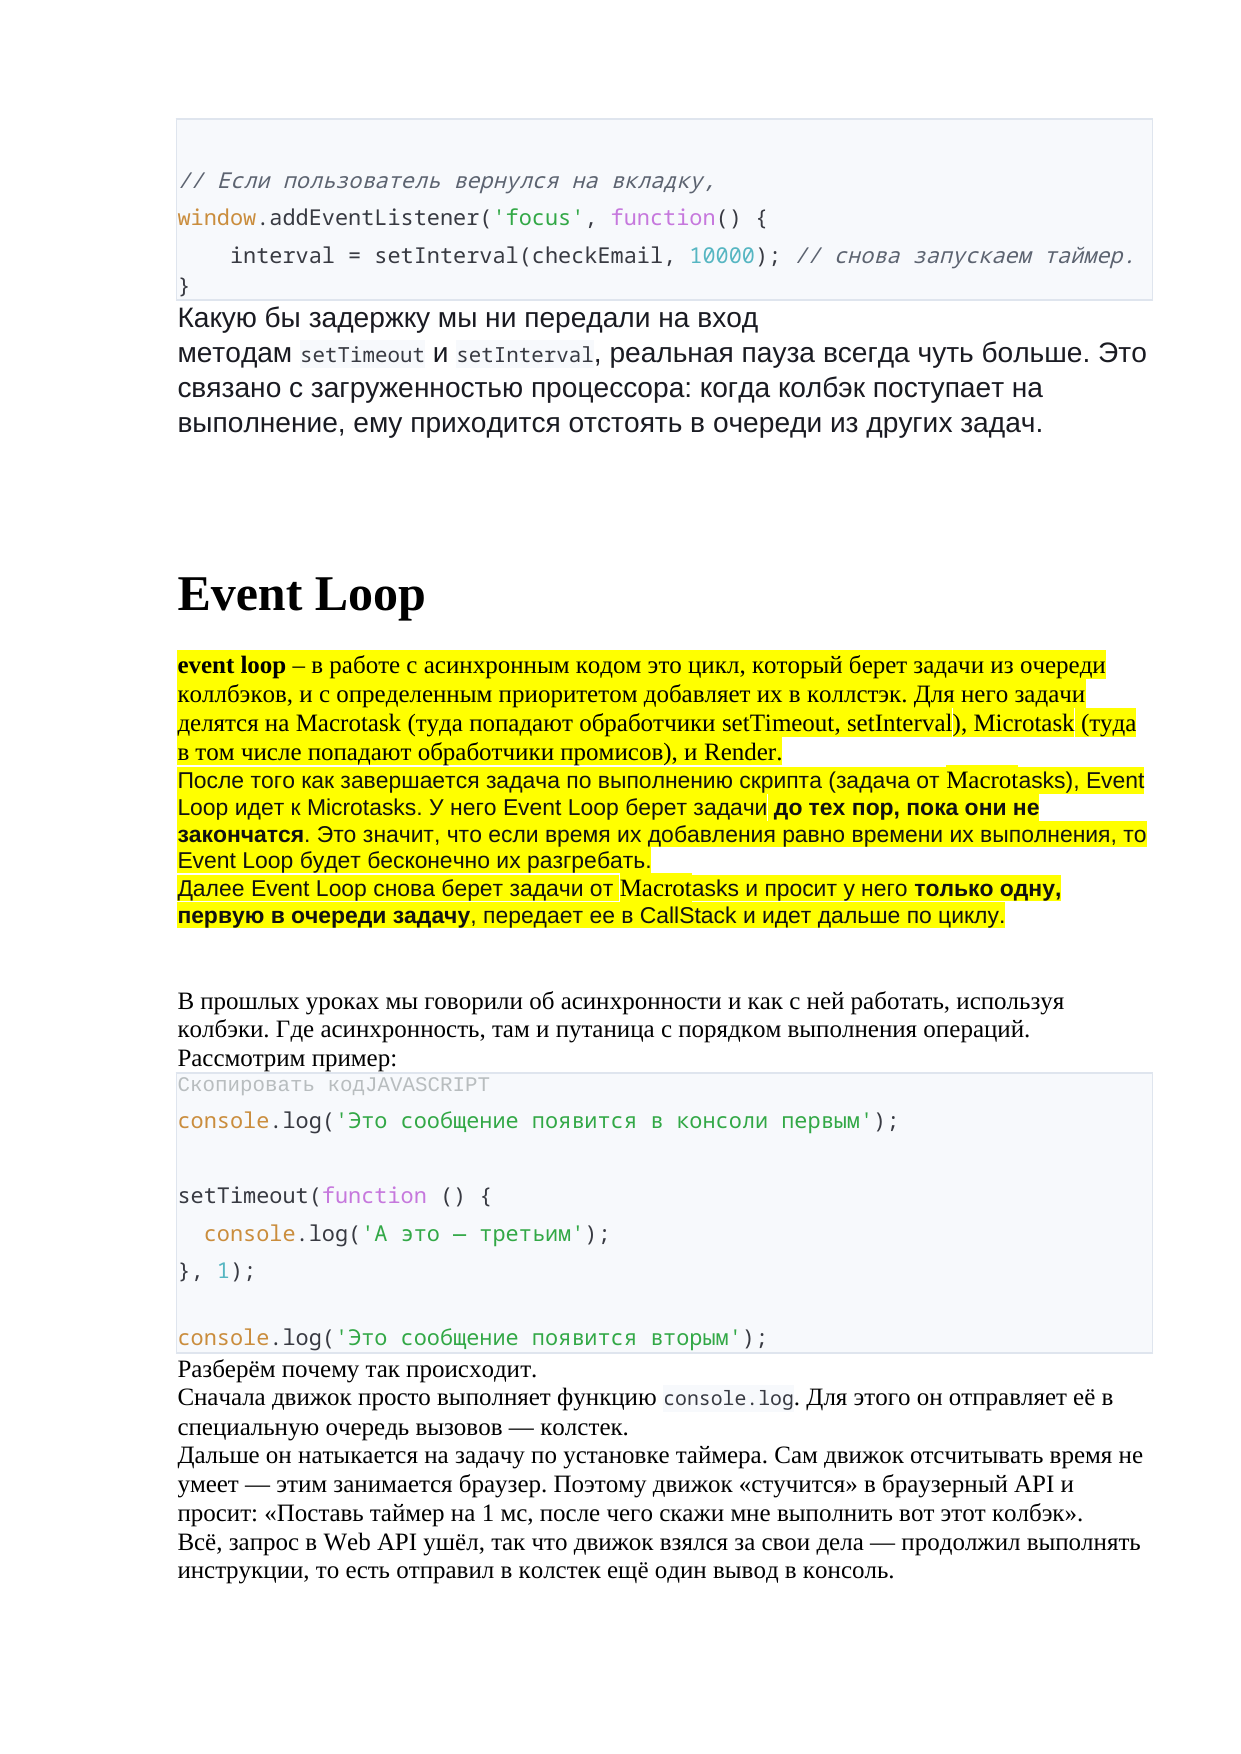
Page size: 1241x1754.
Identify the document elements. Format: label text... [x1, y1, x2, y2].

text Какую бы задержку мы ни передали на вход методам setTimeout и setInterval, реальная пауза всегда чуть больше. Это связано с загруженностью процессора: когда колбэк поступает на выполнение, ему приходится отстоять в очереди из других задач. [177, 301, 1152, 438]
text Разберём почему так происходит. [177, 1354, 1152, 1382]
text Далее Event Loop снова берет задачи от Macrotasks и просит у него только одну, первую в очереди задачу, передает ее в CallStack и идет дальше по циклу. [692, 873, 1152, 928]
text В прошлых уроках мы говорили об асинхронности и как с ней работать, используя колбэки. Где асинхронность, там и путаница с порядком выполнения операций. Рассмотрим пример: [177, 986, 1152, 1072]
text event loop – в работе с асинхронным кодом это цикл, который берет задачи из очереди коллбэков, и с определенным приоритетом добавляет их в коллстэк. Для него задачи делятся на Macrotask (туда попадают обработчики setTimeout, setInterval), Microtask (туда в том числе попадают обработчики промисов), и Render. [782, 650, 1152, 765]
text Сначала движок просто выполняет функцию console.log. Для этого он отправляет её в специальную очередь вызовов — колстек. [177, 1382, 1152, 1440]
text Event Loop [177, 564, 1152, 621]
text Скопировать кодJAVASCRIPT [177, 1074, 1152, 1097]
text Всё, запрос в Web API ушёл, так что движок взялся за свои дела — продолжил выполнять инструкции, то есть отправил в колстек ещё один вывод в консоль. [177, 1527, 1152, 1584]
text console.log('А это — третьим'); [177, 1210, 1152, 1247]
text window.addEventListener('focus', function() { [177, 195, 1152, 232]
text Дальше он натыкается на задачу по установке таймера. Сам движок отсчитывать время не умеет — этим занимается браузер. Поэтому движок «стучится» в браузерный API и просит: «Поставь таймер на 1 мс, после чего скажи мне выполнить вот этот колбэк». [177, 1440, 1152, 1527]
text interval = setInterval(checkEmail, 10000); // снова запускаем таймер. [177, 232, 1152, 268]
text }, 1); [177, 1247, 1152, 1285]
text console.log('Это сообщение появится в консоли первым'); [177, 1097, 1152, 1135]
text } [177, 268, 1152, 299]
text setTimeout(function () { [177, 1172, 1152, 1210]
text console.log('Это сообщение появится вторым'); [177, 1321, 1152, 1352]
text После того как завершается задача по выполнению скрипта (задача от Macrotasks), Event Loop идет к Microtasks. У него Event Loop берет задачи до тех пор, пока они не закончатся. Это значит, что если время их добавления равно времени их выполнения, то Event Loop будет бесконечно их разгребать. [651, 765, 1152, 873]
text // Если пользователь вернулся на вкладку, [177, 157, 1152, 195]
